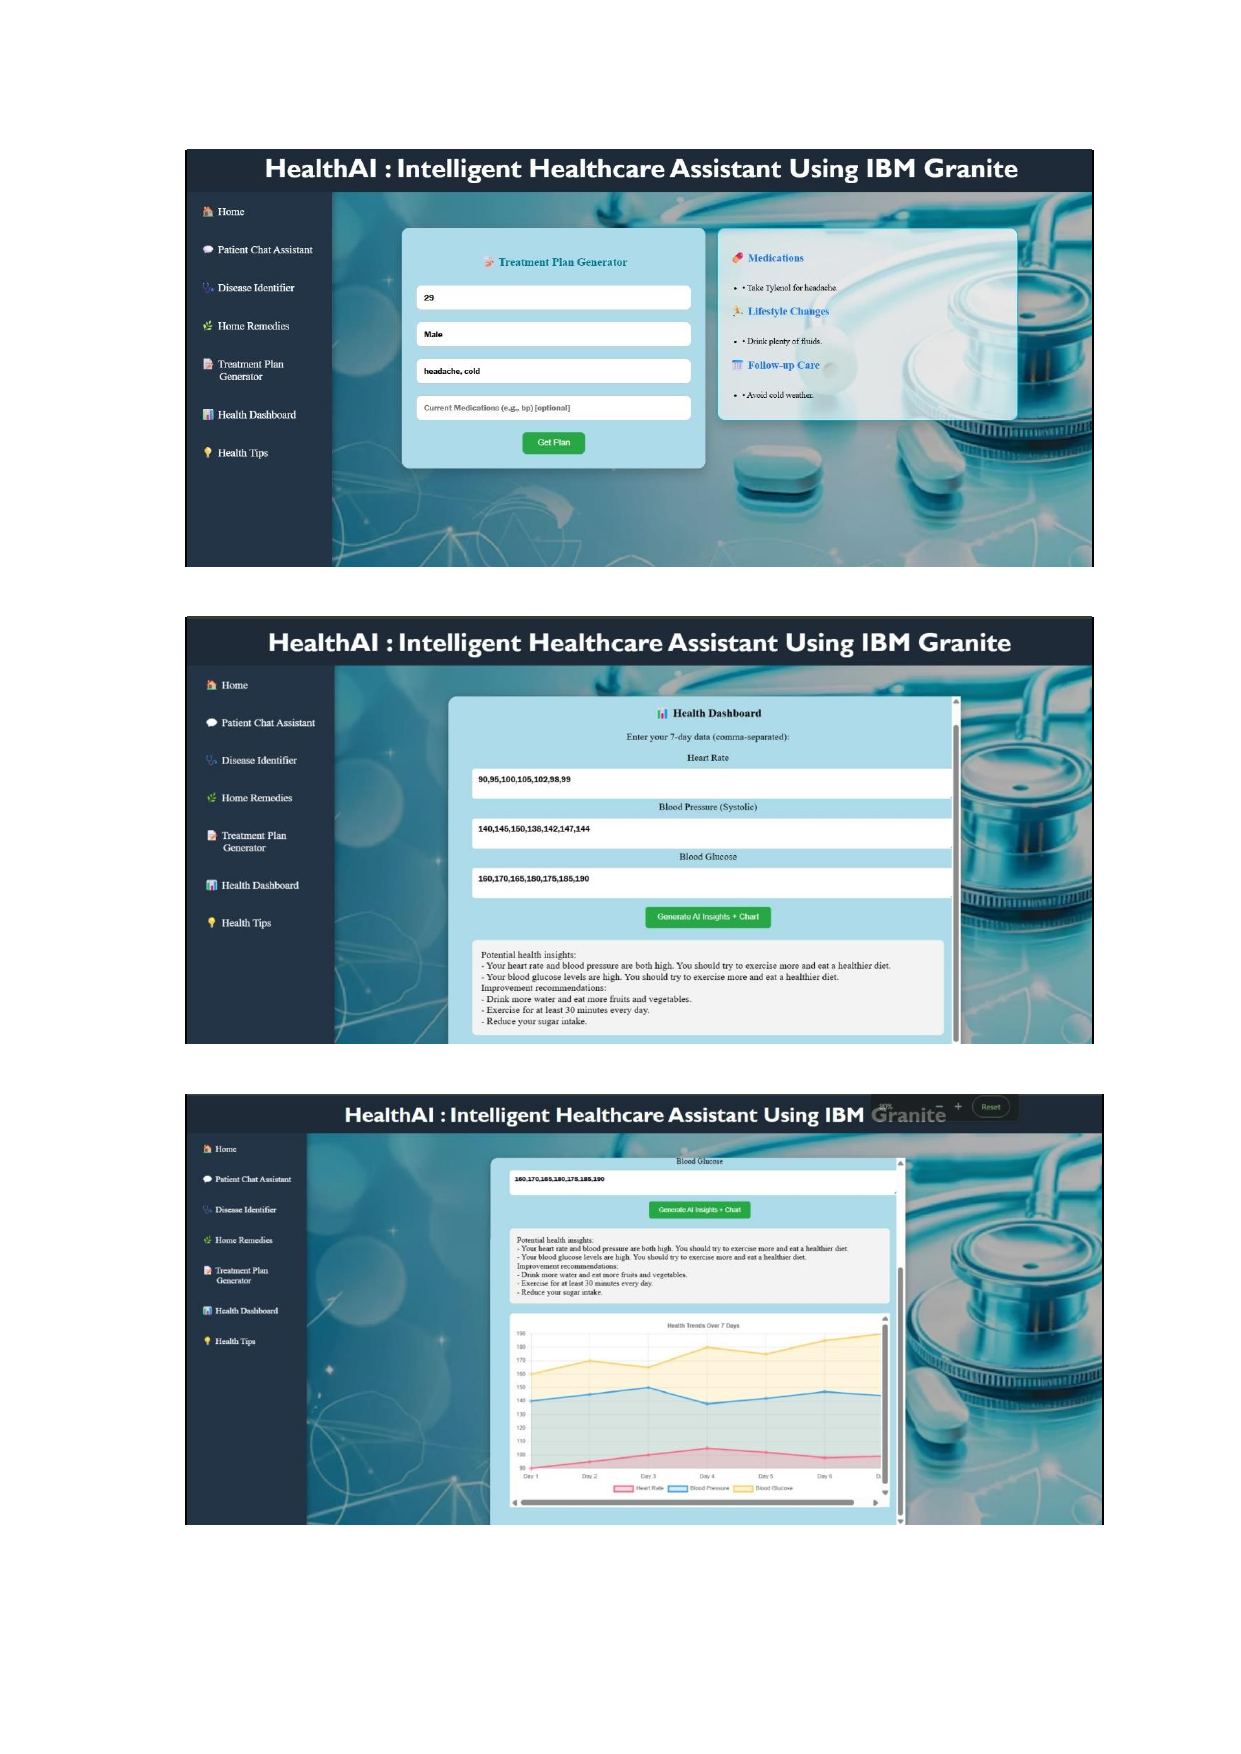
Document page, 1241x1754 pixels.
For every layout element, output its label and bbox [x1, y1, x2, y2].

picture [187, 1094, 1102, 1525]
picture [187, 616, 1092, 1044]
picture [187, 149, 1092, 567]
